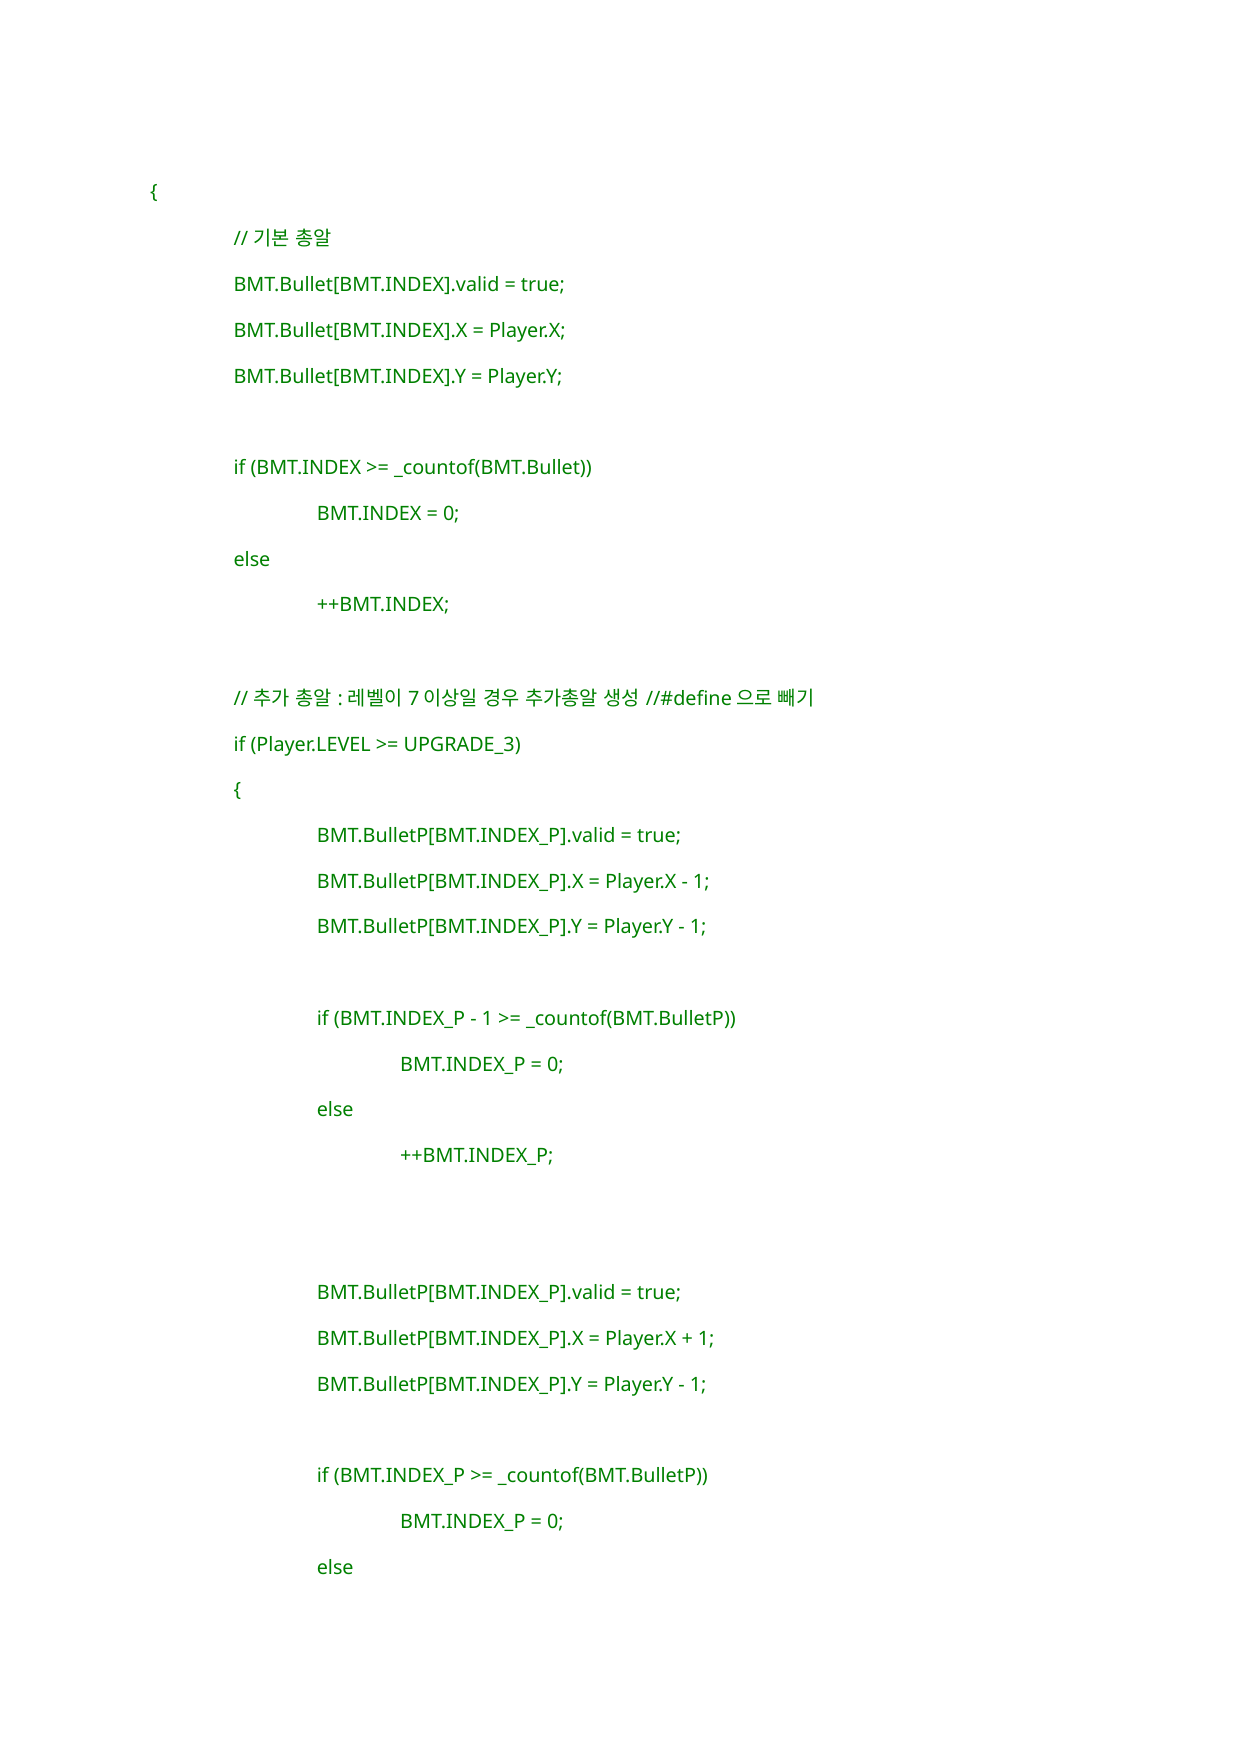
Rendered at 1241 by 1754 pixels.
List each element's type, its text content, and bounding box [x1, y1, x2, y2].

text // 기본 총알 [150, 223, 1090, 252]
text BMT.INDEX_P = 0; [150, 1507, 1090, 1534]
text ++BMT.INDEX; [150, 591, 1090, 618]
text if (BMT.INDEX_P - 1 >= _countof(BMT.BulletP)) [150, 1004, 1090, 1031]
text else [150, 1553, 1090, 1580]
text BMT.BulletP[BMT.INDEX_P].Y = Player.Y - 1; [150, 913, 1090, 940]
text ++BMT.INDEX_P; [150, 1141, 1090, 1168]
text BMT.INDEX_P = 0; [150, 1050, 1090, 1077]
text BMT.BulletP[BMT.INDEX_P].Y = Player.Y - 1; [150, 1370, 1090, 1397]
text BMT.BulletP[BMT.INDEX_P].X = Player.X + 1; [150, 1324, 1090, 1351]
text BMT.Bullet[BMT.INDEX].X = Player.X; [150, 316, 1090, 343]
text if (Player.LEVEL >= UPGRADE_3) [150, 730, 1090, 757]
text else [150, 1096, 1090, 1123]
text BMT.BulletP[BMT.INDEX_P].valid = true; [150, 821, 1090, 848]
text BMT.Bullet[BMT.INDEX].valid = true; [150, 271, 1090, 298]
text BMT.BulletP[BMT.INDEX_P].X = Player.X - 1; [150, 867, 1090, 894]
text // 추가 총알 : 레벨이 7이상일 경우 추가총알 생성 //#define으로 빼기 [150, 682, 1090, 711]
text if (BMT.INDEX_P >= _countof(BMT.BulletP)) [150, 1462, 1090, 1488]
text { [150, 776, 1090, 803]
text else [150, 545, 1090, 572]
text BMT.INDEX = 0; [150, 499, 1090, 526]
text BMT.BulletP[BMT.INDEX_P].valid = true; [150, 1279, 1090, 1306]
text BMT.Bullet[BMT.INDEX].Y = Player.Y; [150, 362, 1090, 389]
text if (BMT.INDEX >= _countof(BMT.Bullet)) [150, 453, 1090, 481]
text { [150, 177, 1090, 204]
